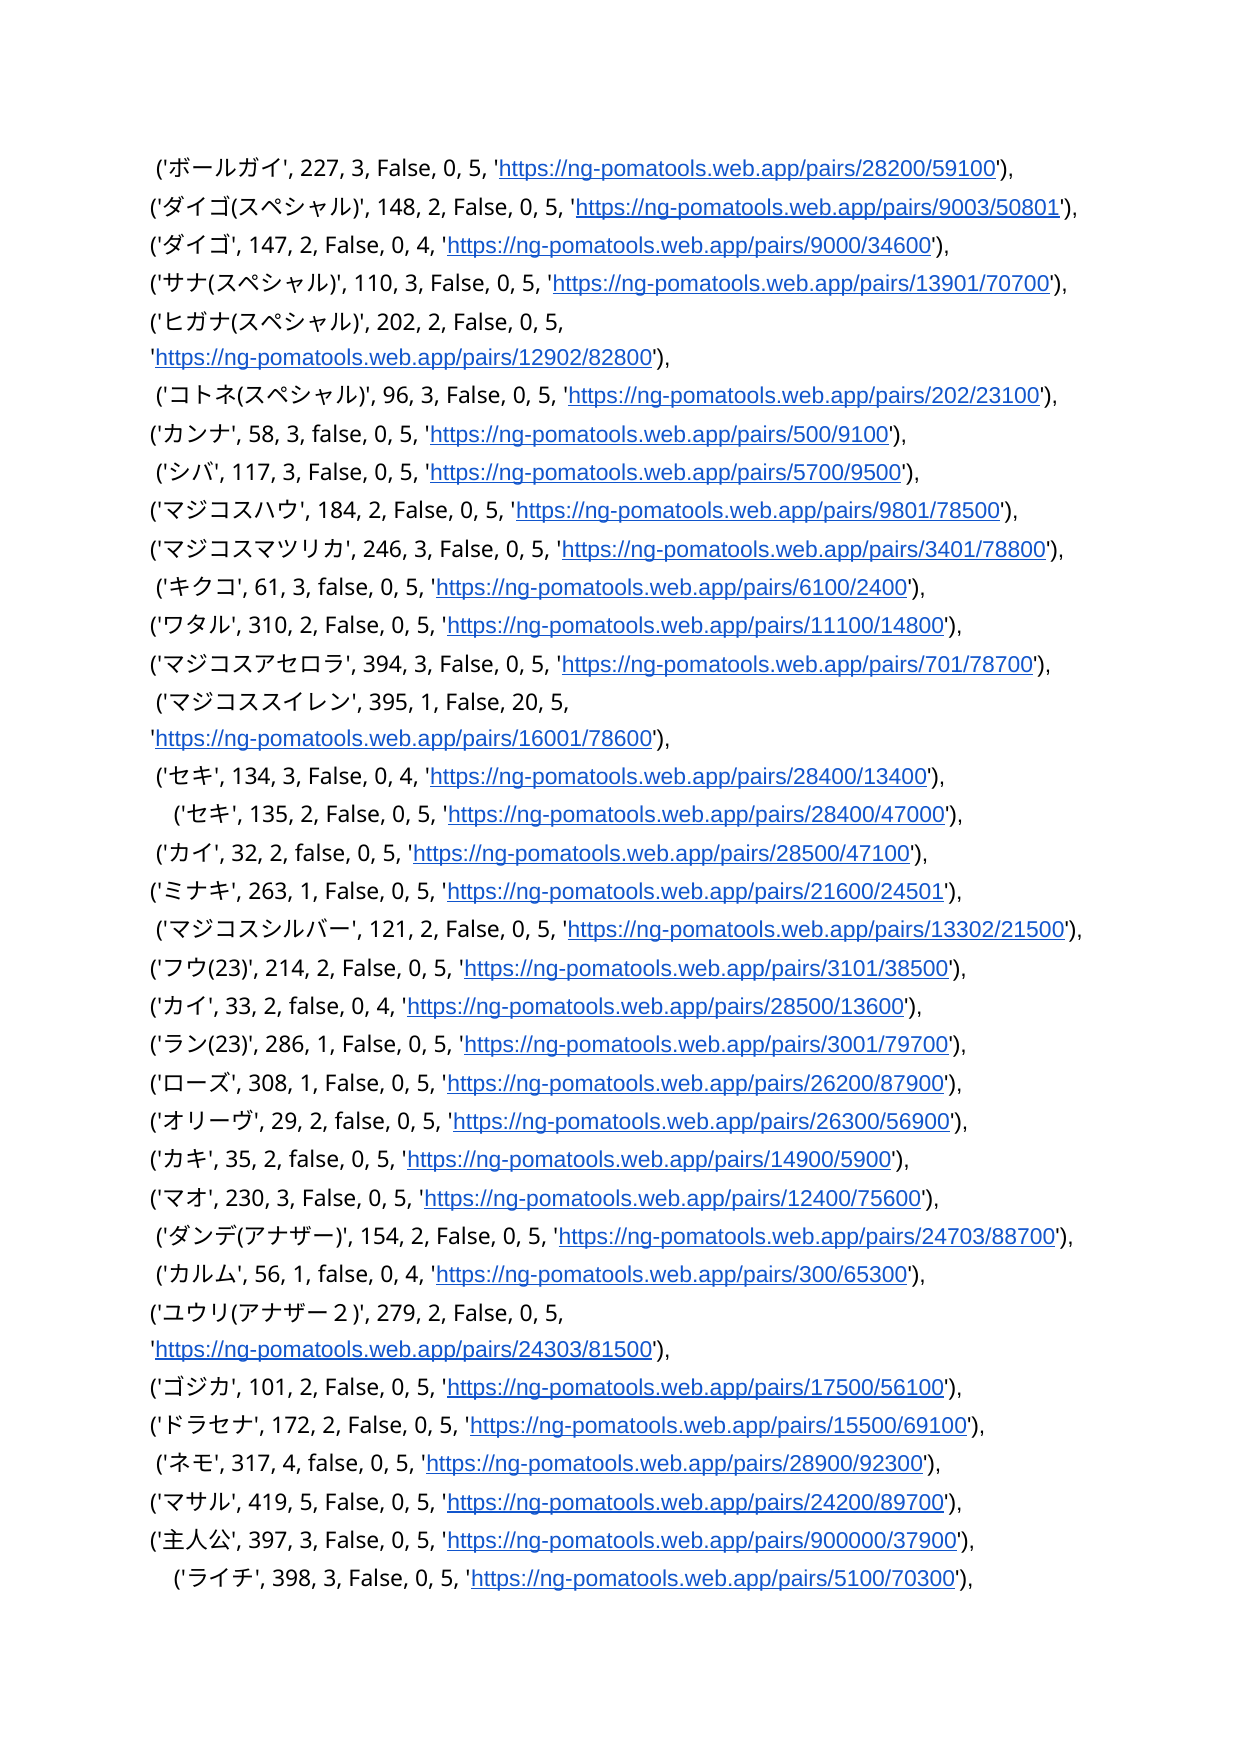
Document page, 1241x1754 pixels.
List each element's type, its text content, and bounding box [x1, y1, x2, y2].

text ('マジコスマツリカ', 246, 3, False, 0, 5, 'https://ng-pomatools.web.app/pairs/3401/78800'), [150, 531, 1090, 564]
text ('ボールガイ', 227, 3, False, 0, 5, 'https://ng-pomatools.web.app/pairs/28200/59100'), [150, 150, 1090, 183]
text ('シバ', 117, 3, False, 0, 5, 'https://ng-pomatools.web.app/pairs/5700/9500'), [150, 454, 1090, 487]
text ('主人公', 397, 3, False, 0, 5, 'https://ng-pomatools.web.app/pairs/900000/37900'), [150, 1522, 1090, 1555]
text ('マオ', 230, 3, False, 0, 5, 'https://ng-pomatools.web.app/pairs/12400/75600'), [150, 1179, 1090, 1213]
text ('セキ', 135, 2, False, 0, 5, 'https://ng-pomatools.web.app/pairs/28400/47000'), [150, 796, 1090, 829]
text ('カイ', 33, 2, false, 0, 4, 'https://ng-pomatools.web.app/pairs/28500/13600'), [150, 988, 1090, 1021]
text ('カキ', 35, 2, false, 0, 5, 'https://ng-pomatools.web.app/pairs/14900/5900'), [150, 1141, 1090, 1174]
text ('ライチ', 398, 3, False, 0, 5, 'https://ng-pomatools.web.app/pairs/5100/70300'), [150, 1560, 1090, 1593]
text ('フウ(23)', 214, 2, False, 0, 5, 'https://ng-pomatools.web.app/pairs/3101/38500'), [150, 949, 1090, 983]
text ('ワタル', 310, 2, False, 0, 5, 'https://ng-pomatools.web.app/pairs/11100/14800'), [150, 607, 1090, 641]
text ('マサル', 419, 5, False, 0, 5, 'https://ng-pomatools.web.app/pairs/24200/89700'), [150, 1483, 1090, 1517]
text ('カンナ', 58, 3, false, 0, 5, 'https://ng-pomatools.web.app/pairs/500/9100'), [150, 416, 1090, 449]
text ('カイ', 32, 2, false, 0, 5, 'https://ng-pomatools.web.app/pairs/28500/47100'), [150, 834, 1090, 868]
text ('マジコスシルバー', 121, 2, False, 0, 5, 'https://ng-pomatools.web.app/pairs/13302/21500'), [150, 911, 1090, 944]
text ('セキ', 134, 3, False, 0, 4, 'https://ng-pomatools.web.app/pairs/28400/13400'), [150, 758, 1090, 791]
text ('ラン(23)', 286, 1, False, 0, 5, 'https://ng-pomatools.web.app/pairs/3001/79700'), [150, 1026, 1090, 1059]
text ('ダンデ(アナザー)', 154, 2, False, 0, 5, 'https://ng-pomatools.web.app/pairs/24703/88700'), [150, 1218, 1090, 1251]
text ('ミナキ', 263, 1, False, 0, 5, 'https://ng-pomatools.web.app/pairs/21600/24501'), [150, 873, 1090, 906]
text ('ネモ', 317, 4, false, 0, 5, 'https://ng-pomatools.web.app/pairs/28900/92300'), [150, 1445, 1090, 1478]
text ('ユウリ(アナザー２)', 279, 2, False, 0, 5, 'https://ng-pomatools.web.app/pairs/24303/81500'), [150, 1294, 1090, 1364]
text ('マジコスハウ', 184, 2, False, 0, 5, 'https://ng-pomatools.web.app/pairs/9801/78500'), [150, 492, 1090, 526]
text ('ダイゴ(スペシャル)', 148, 2, False, 0, 5, 'https://ng-pomatools.web.app/pairs/9003/50801'), [150, 188, 1090, 222]
text ('カルム', 56, 1, false, 0, 4, 'https://ng-pomatools.web.app/pairs/300/65300'), [150, 1256, 1090, 1289]
text ('ダイゴ', 147, 2, False, 0, 4, 'https://ng-pomatools.web.app/pairs/9000/34600'), [150, 227, 1090, 260]
text ('コトネ(スペシャル)', 96, 3, False, 0, 5, 'https://ng-pomatools.web.app/pairs/202/23100'), [150, 377, 1090, 411]
text ('マジコススイレン', 395, 1, False, 20, 5, 'https://ng-pomatools.web.app/pairs/16001/78600'), [150, 684, 1090, 753]
text ('ローズ', 308, 1, False, 0, 5, 'https://ng-pomatools.web.app/pairs/26200/87900'), [150, 1064, 1090, 1098]
text ('キクコ', 61, 3, false, 0, 5, 'https://ng-pomatools.web.app/pairs/6100/2400'), [150, 569, 1090, 602]
text ('サナ(スペシャル)', 110, 3, False, 0, 5, 'https://ng-pomatools.web.app/pairs/13901/70700'), [150, 265, 1090, 298]
text ('ドラセナ', 172, 2, False, 0, 5, 'https://ng-pomatools.web.app/pairs/15500/69100'), [150, 1407, 1090, 1440]
text ('オリーヴ', 29, 2, false, 0, 5, 'https://ng-pomatools.web.app/pairs/26300/56900'), [150, 1103, 1090, 1136]
text ('ヒガナ(スペシャル)', 202, 2, False, 0, 5, 'https://ng-pomatools.web.app/pairs/12902/82800'), [150, 303, 1090, 373]
text ('マジコスアセロラ', 394, 3, False, 0, 5, 'https://ng-pomatools.web.app/pairs/701/78700'), [150, 646, 1090, 679]
text ('ゴジカ', 101, 2, False, 0, 5, 'https://ng-pomatools.web.app/pairs/17500/56100'), [150, 1368, 1090, 1402]
